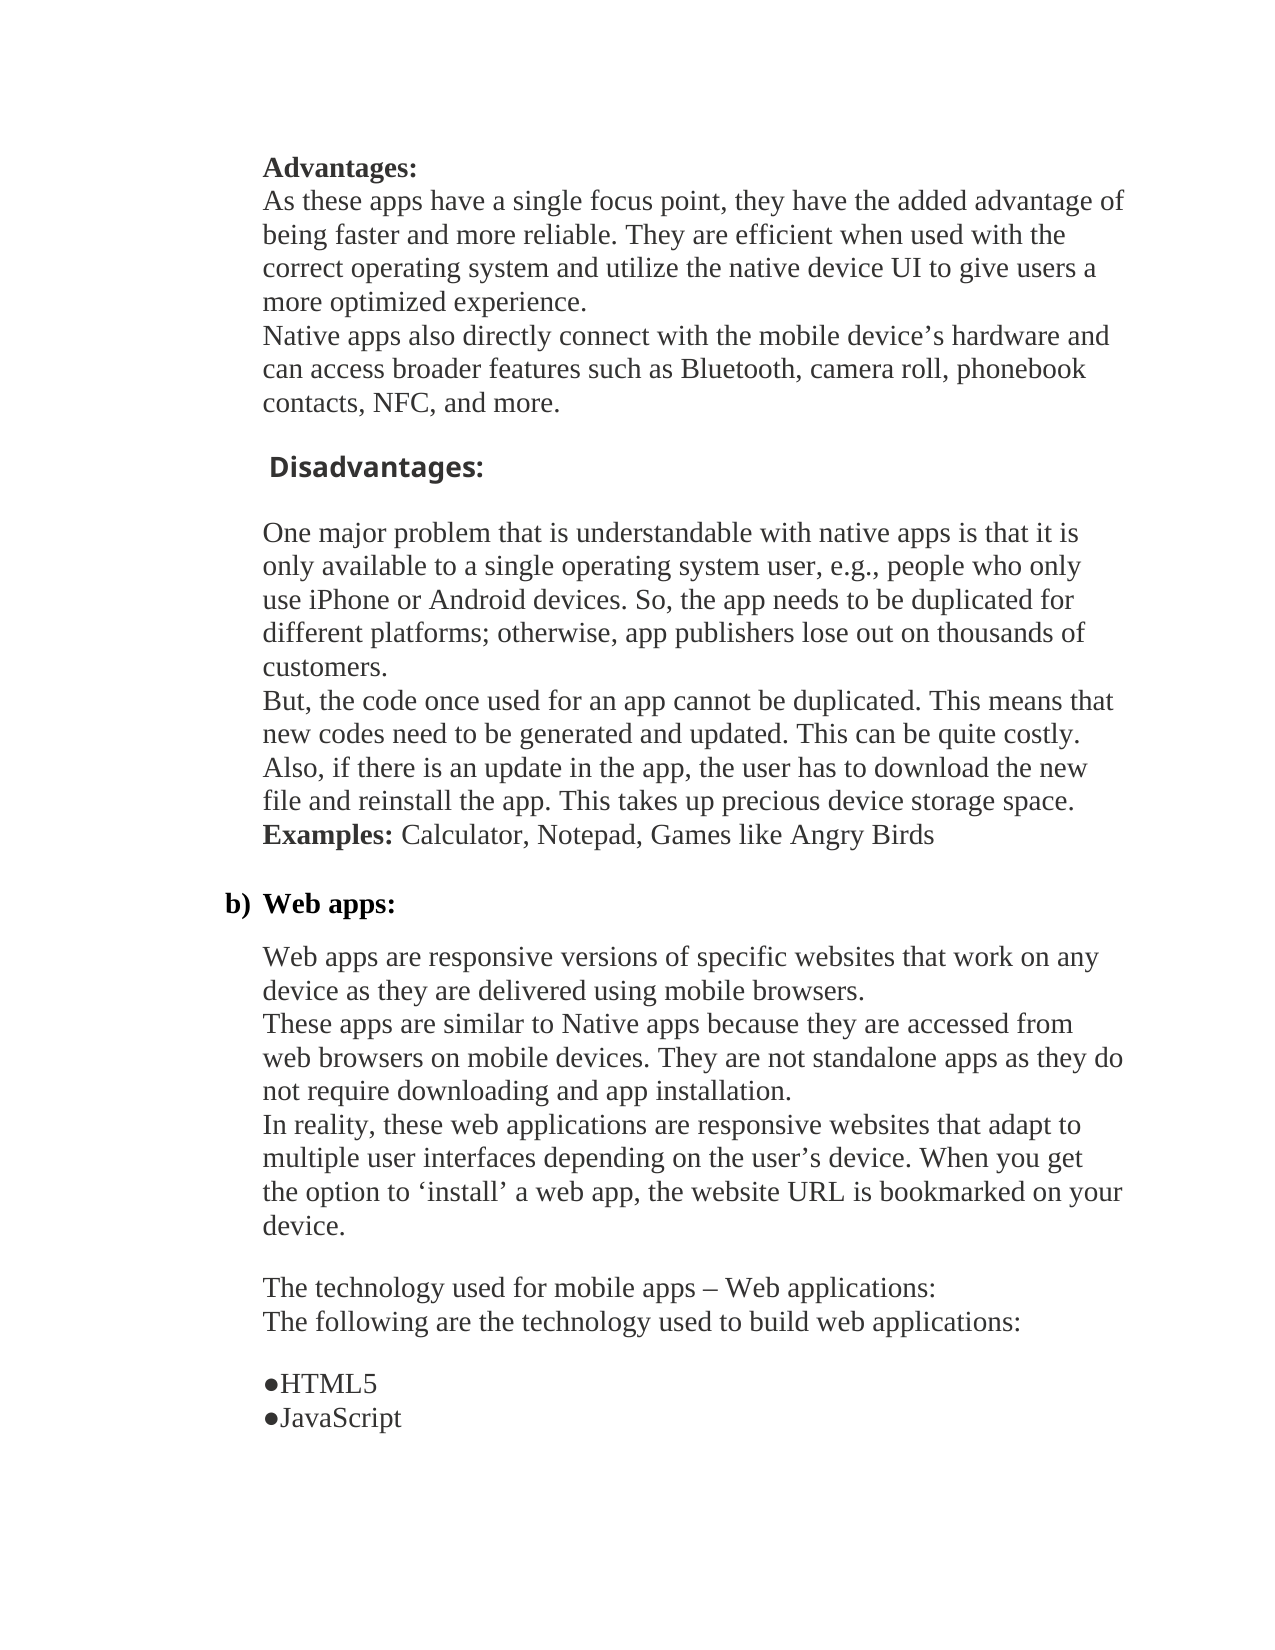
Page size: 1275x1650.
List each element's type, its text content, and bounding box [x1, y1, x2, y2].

list But, the code once used for an app cannot be duplicated. This means that new codes need to be generated and updated. This can be quite costly. [262, 683, 1125, 750]
list One major problem that is understandable with native apps is that it is only available to a single operating system user, e.g., people who only use iPhone or Android devices. So, the app needs to be duplicated for different platforms; otherwise, app publishers lose out on thousands of customers. [262, 515, 1125, 683]
list Examples: Calculator, Notepad, Games like Angry Birds [262, 817, 1125, 850]
text Disadvantages: [225, 447, 1125, 486]
list Also, if there is an update in the app, the user has to download the new file and reinstall the app. This takes up precious device storage space. [262, 750, 1125, 817]
text Web apps are responsive versions of specific websites that work on any device as they are delivered using mobile browsers. These apps are similar to Native apps because they are accessed from web browsers on mobile devices. They are not standalone apps as they do not require downloading and app installation. In reality, these web applications are responsive websites that adapt to multiple user interfaces depending on the user’s device. When you get the option to ‘install’ a web app, the website URL is bookmarked on your device. [262, 939, 1125, 1241]
list Native apps also directly connect with the mobile device’s hardware and can access broader features such as Bluetooth, camera roll, phonebook contacts, NFC, and more. [262, 318, 1125, 418]
text The technology used for mobile apps – Web applications: The following are the technology used to build web applications: [262, 1270, 1125, 1337]
list Advantages: As these apps have a single focus point, they have the added advantage of being faster and more reliable. They are efficient when used with the correct operating system and utilize the native device UI to give users a more optimized experience. [262, 150, 1125, 318]
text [262, 1367, 1125, 1434]
list Web apps: [225, 887, 1125, 920]
